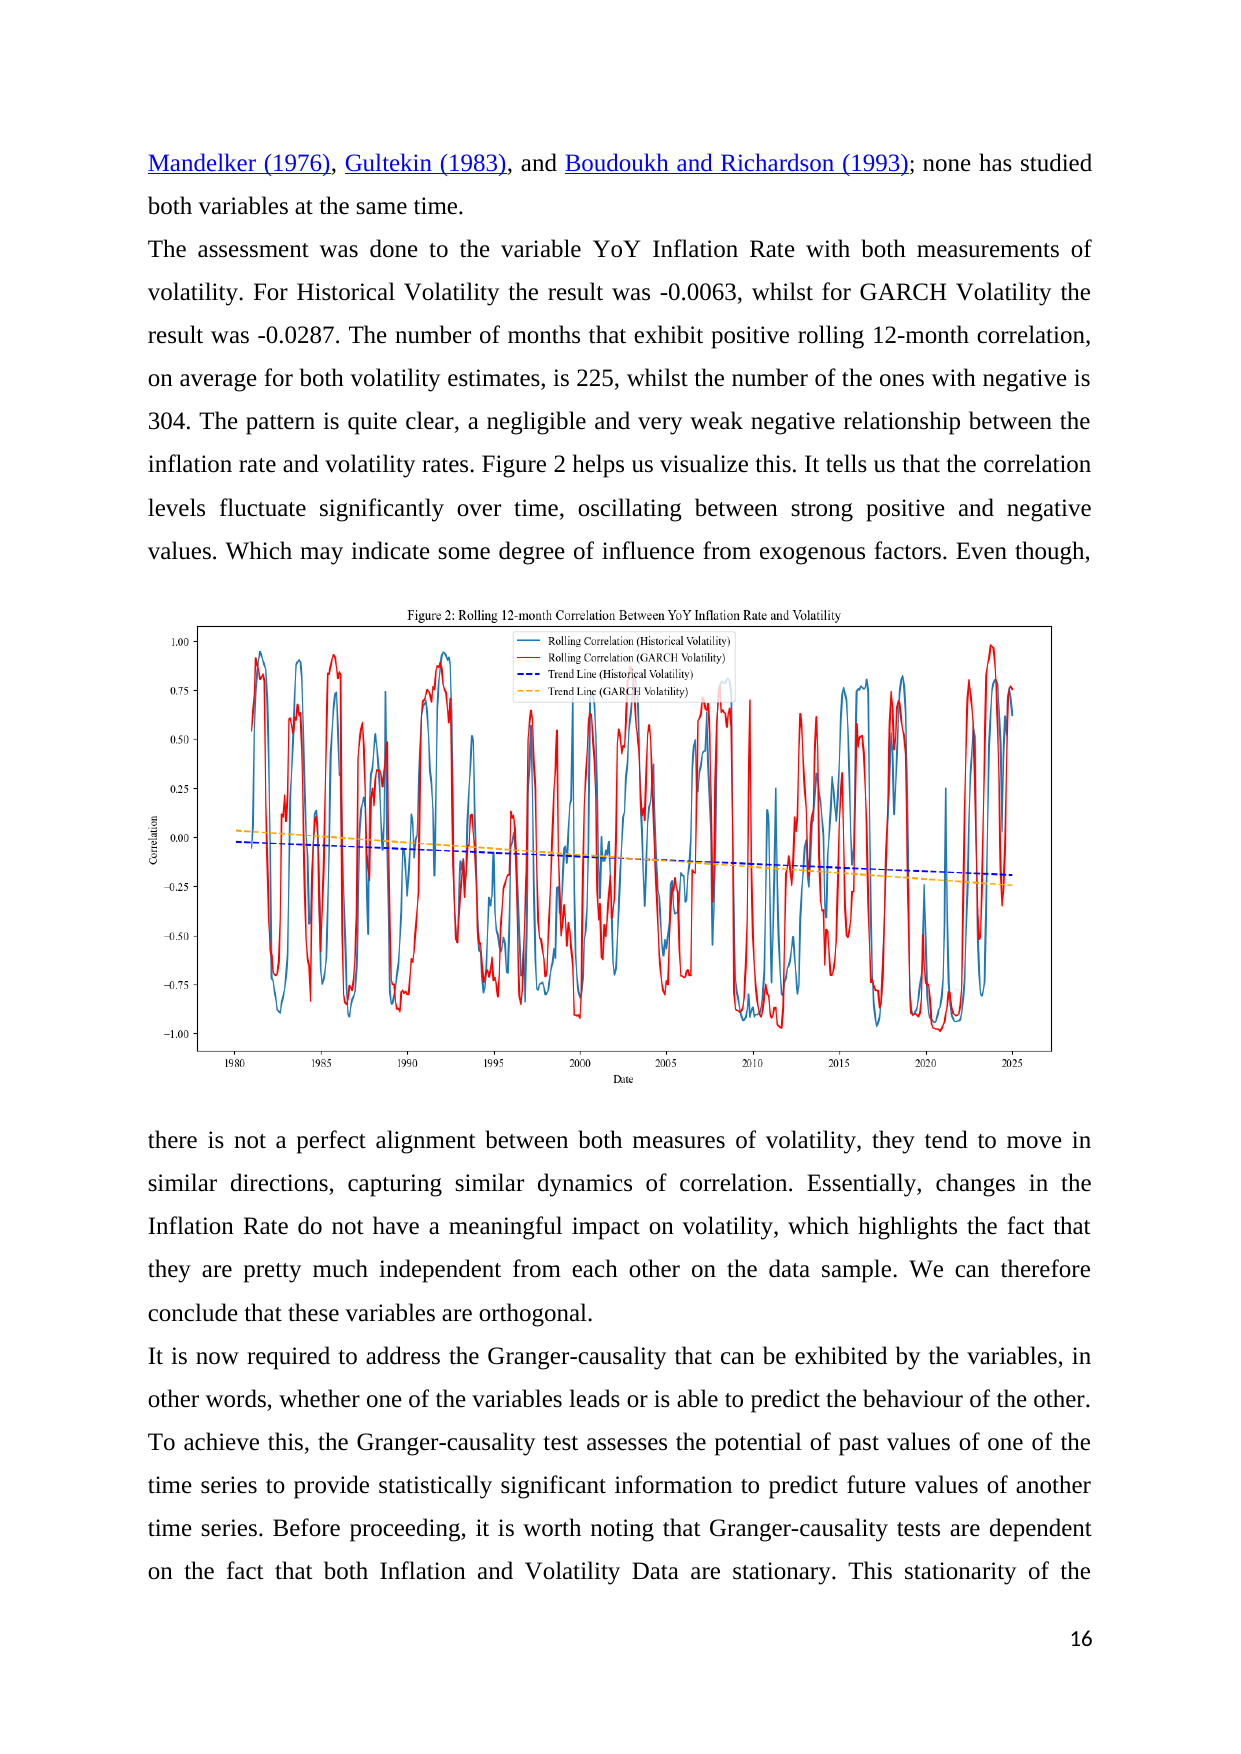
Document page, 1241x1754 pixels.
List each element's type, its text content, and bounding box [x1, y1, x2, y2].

picture [140, 602, 1053, 1087]
